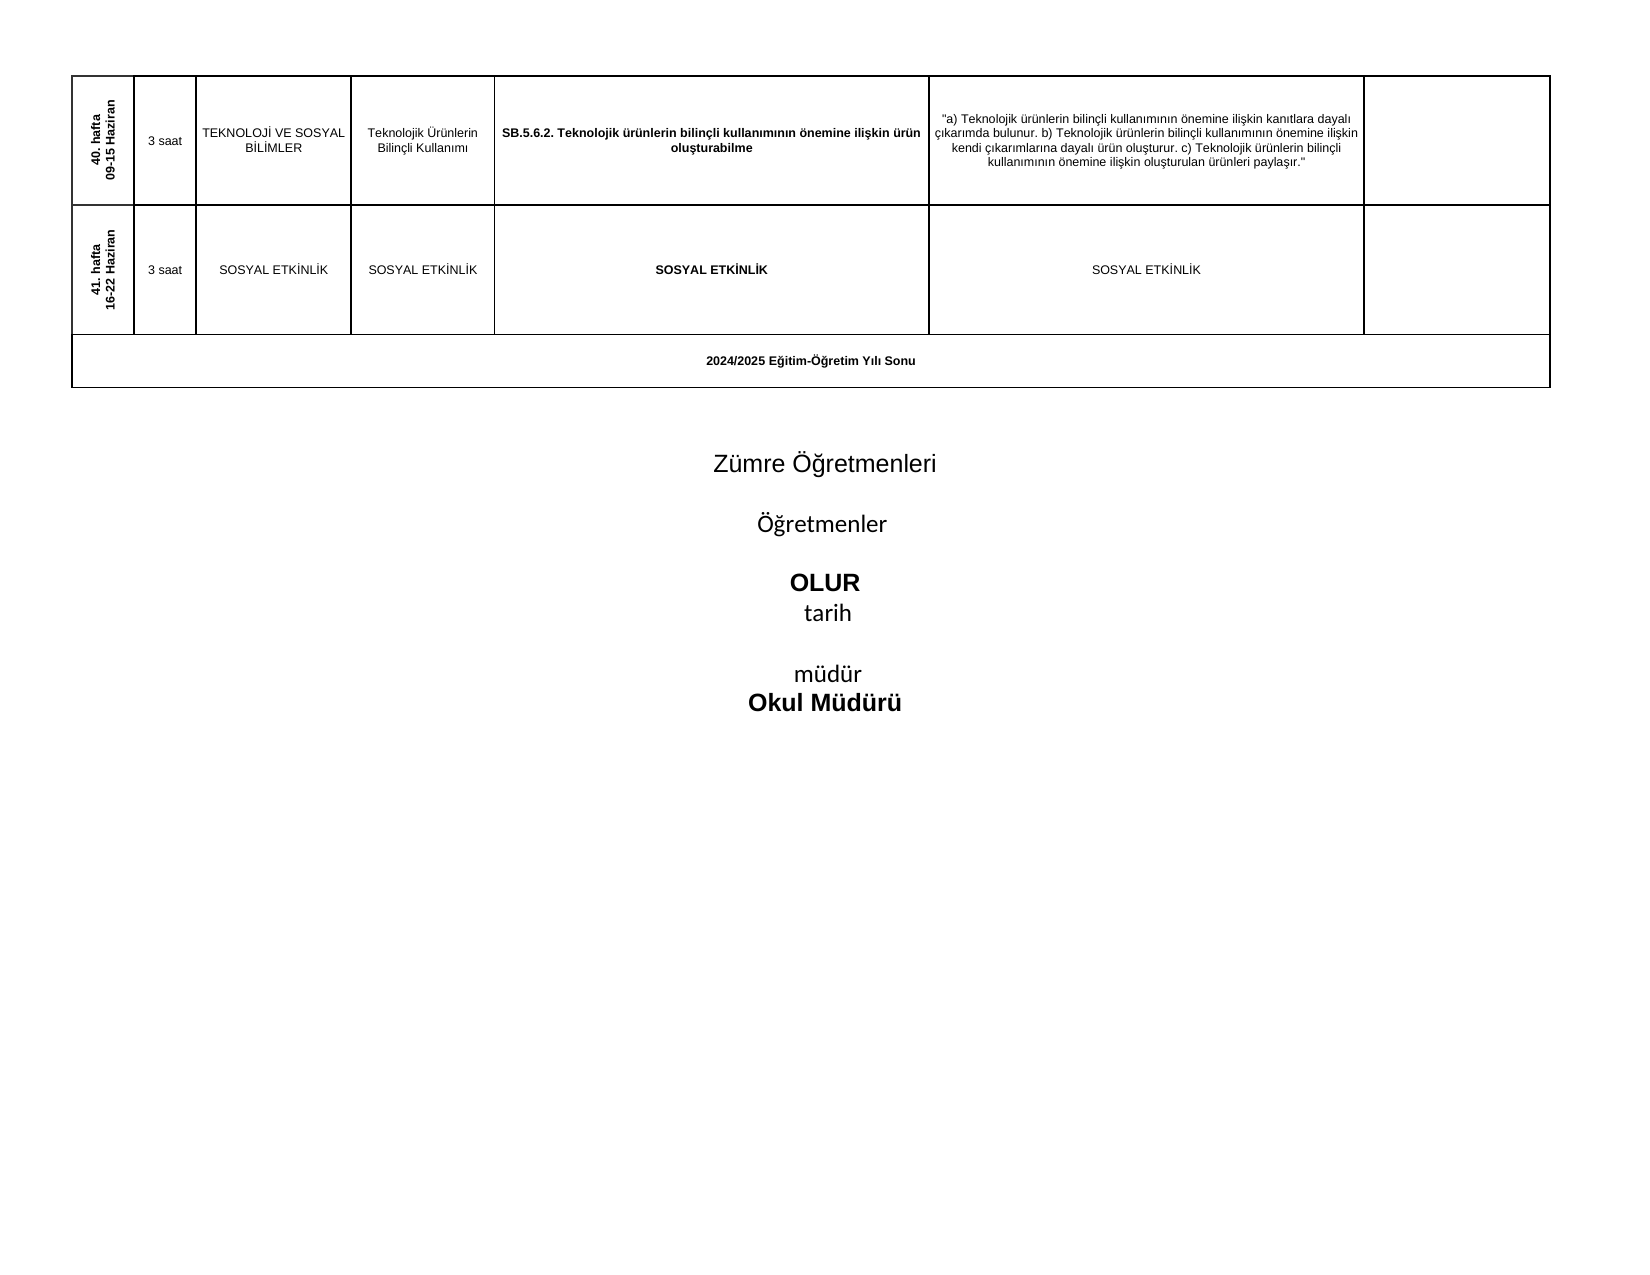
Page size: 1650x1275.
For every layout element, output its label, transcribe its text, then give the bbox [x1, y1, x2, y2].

table_cell 3 saat [135, 77, 195, 204]
table_cell SOSYAL ETKİNLİK [197, 206, 350, 334]
table_cell [1365, 206, 1549, 334]
table_cell SOSYAL ETKİNLİK [930, 206, 1363, 334]
text Okul Müdürü [75, 688, 1575, 717]
table_cell 2024/2025 Eğitim-Öğretim Yılı Sonu [73, 335, 1549, 387]
table_cell Teknolojik Ürünlerin Bilinçli Kullanımı [352, 77, 494, 204]
table_cell TEKNOLOJİ VE SOSYAL BİLİMLER [197, 77, 350, 204]
text Zümre Öğretmenleri [75, 449, 1575, 478]
table_cell "a) Teknolojik ürünlerin bilinçli kullanımının önemine ilişkin kanıtlara dayalı çıkarımda bulunur. b) Teknolojik ürünlerin bilinçli kullanımının önemine ilişkin kendi çıkarımlarına dayalı ürün oluşturur. c) Teknolojik ürünlerin bilinçli kullanımının önemine ilişkin oluşturulan ürünleri paylaşır." [930, 77, 1363, 204]
table_cell SOSYAL ETKİNLİK [495, 206, 928, 334]
table_cell [1365, 77, 1549, 204]
table_cell SB.5.6.2. Teknolojik ürünlerin bilinçli kullanımının önemine ilişkin ürün oluşturabilme [495, 77, 928, 204]
text OLUR [75, 539, 1575, 597]
table_cell SOSYAL ETKİNLİK [352, 206, 494, 334]
table_cell 41. hafta 16-22 Haziran [73, 206, 133, 334]
table_cell 3 saat [135, 206, 195, 334]
table_cell 40. hafta 09-15 Haziran [73, 77, 133, 204]
